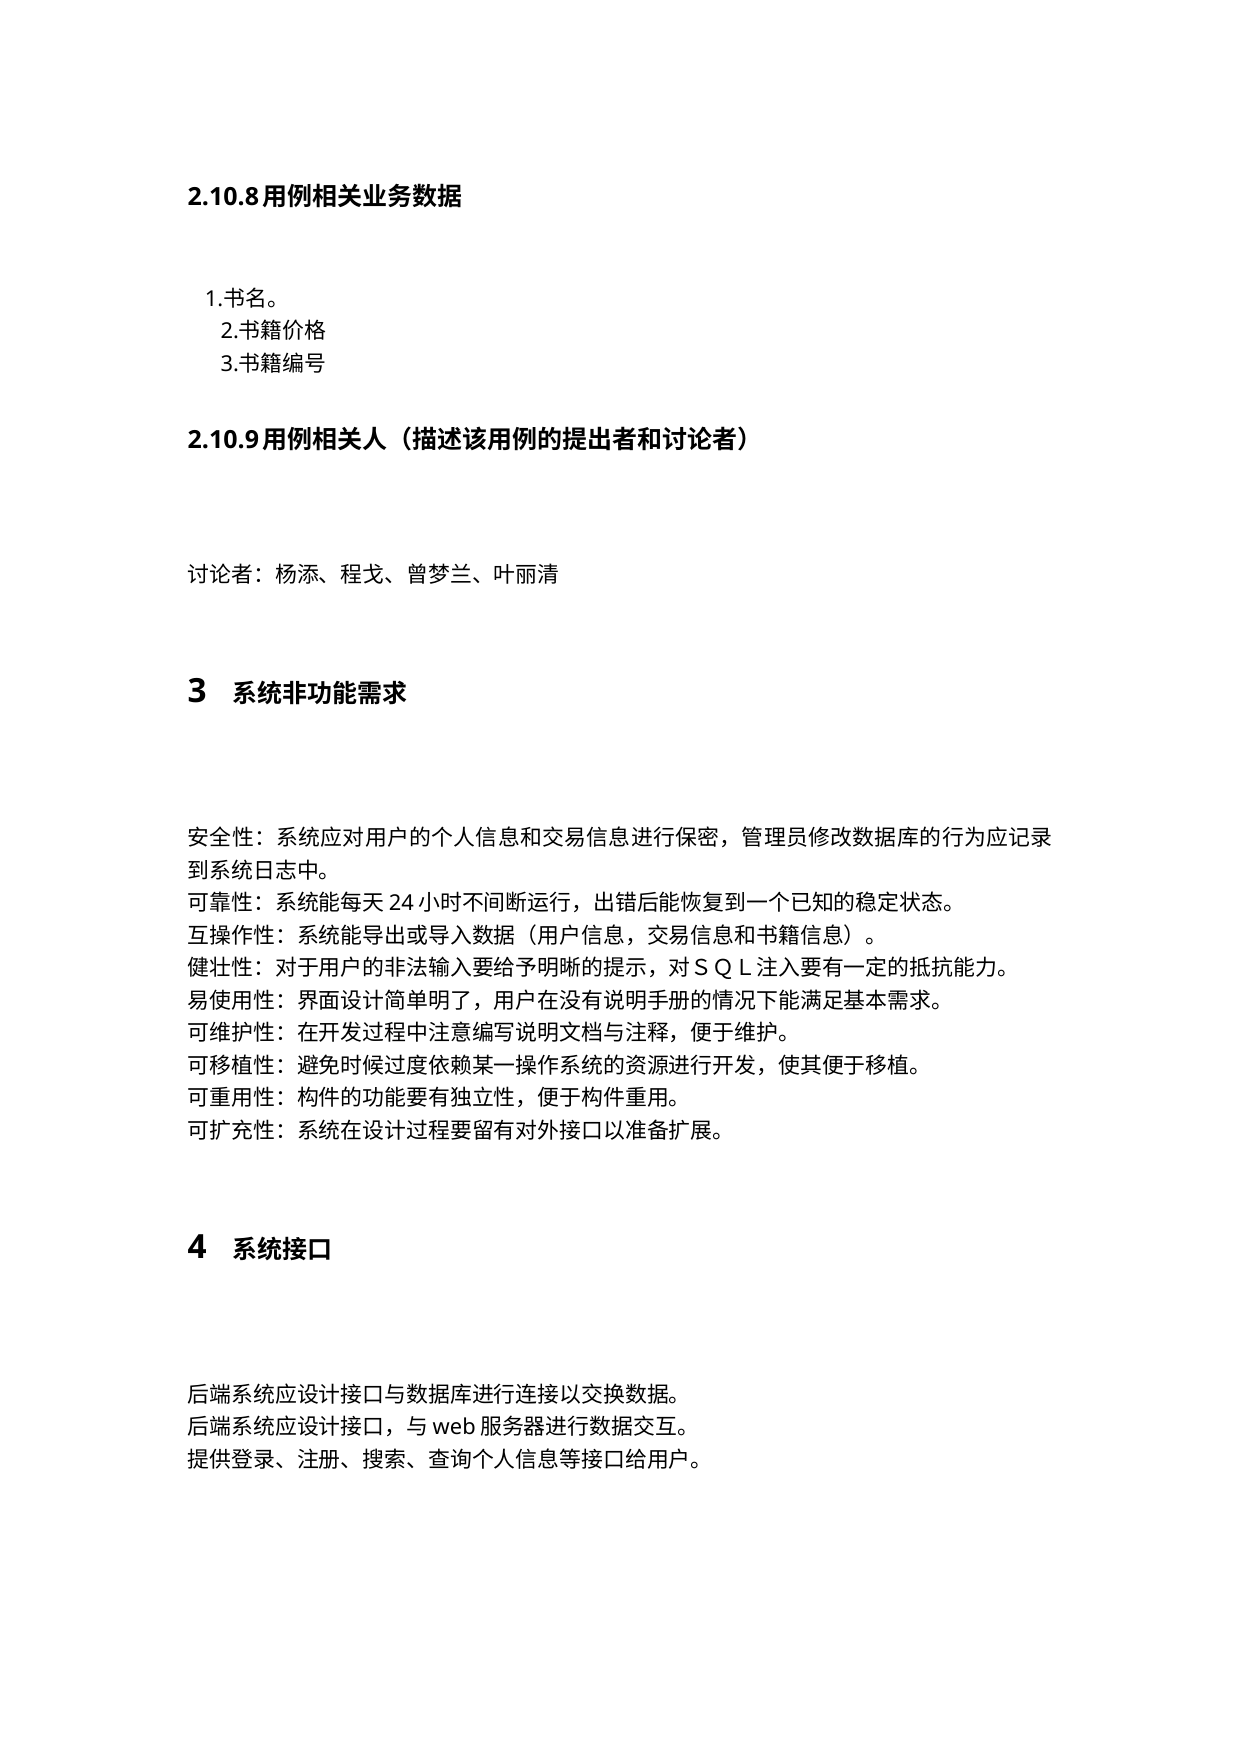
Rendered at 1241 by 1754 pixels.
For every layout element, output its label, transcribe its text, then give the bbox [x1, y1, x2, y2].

text 可移植性：避免时候过度依赖某一操作系统的资源进行开发，使其便于移植。 [187, 1047, 1053, 1080]
text 安全性：系统应对用户的个人信息和交易信息进行保密，管理员修改数据库的行为应记录到系统日志中。 [187, 820, 1053, 885]
text 2.书籍价格 [187, 313, 1053, 346]
text 后端系统应设计接口与数据库进行连接以交换数据。 [187, 1376, 1053, 1409]
text 可维护性：在开发过程中注意编写说明文档与注释，便于维护。 [187, 1015, 1053, 1047]
subtitle 系统非功能需求 [187, 657, 1053, 722]
text 后端系统应设计接口，与web服务器进行数据交互。 [187, 1409, 1053, 1441]
text 可靠性：系统能每天24小时不间断运行，出错后能恢复到一个已知的稳定状态。 [187, 885, 1053, 917]
text 1.书名。 [187, 281, 1053, 313]
text 3.书籍编号 [187, 346, 1053, 378]
text 可扩充性：系统在设计过程要留有对外接口以准备扩展。 [187, 1112, 1053, 1145]
text 提供登录、注册、搜索、查询个人信息等接口给用户。 [187, 1441, 1053, 1474]
text 健壮性：对于用户的非法输入要给予明晰的提示，对ＳＱＬ注入要有一定的抵抗能力。 [187, 950, 1053, 982]
subtitle 系统接口 [187, 1213, 1053, 1278]
text 互操作性：系统能导出或导入数据（用户信息，交易信息和书籍信息）。 [187, 917, 1053, 950]
text 可重用性：构件的功能要有独立性，便于构件重用。 [187, 1080, 1053, 1112]
subtitle 用例相关业务数据 [187, 162, 1053, 227]
subtitle 用例相关人（描述该用例的提出者和讨论者） [187, 405, 1053, 470]
text 讨论者：杨添、程戈、曾梦兰、叶丽清 [187, 556, 1053, 589]
text 易使用性：界面设计简单明了，用户在没有说明手册的情况下能满足基本需求。 [187, 982, 1053, 1015]
